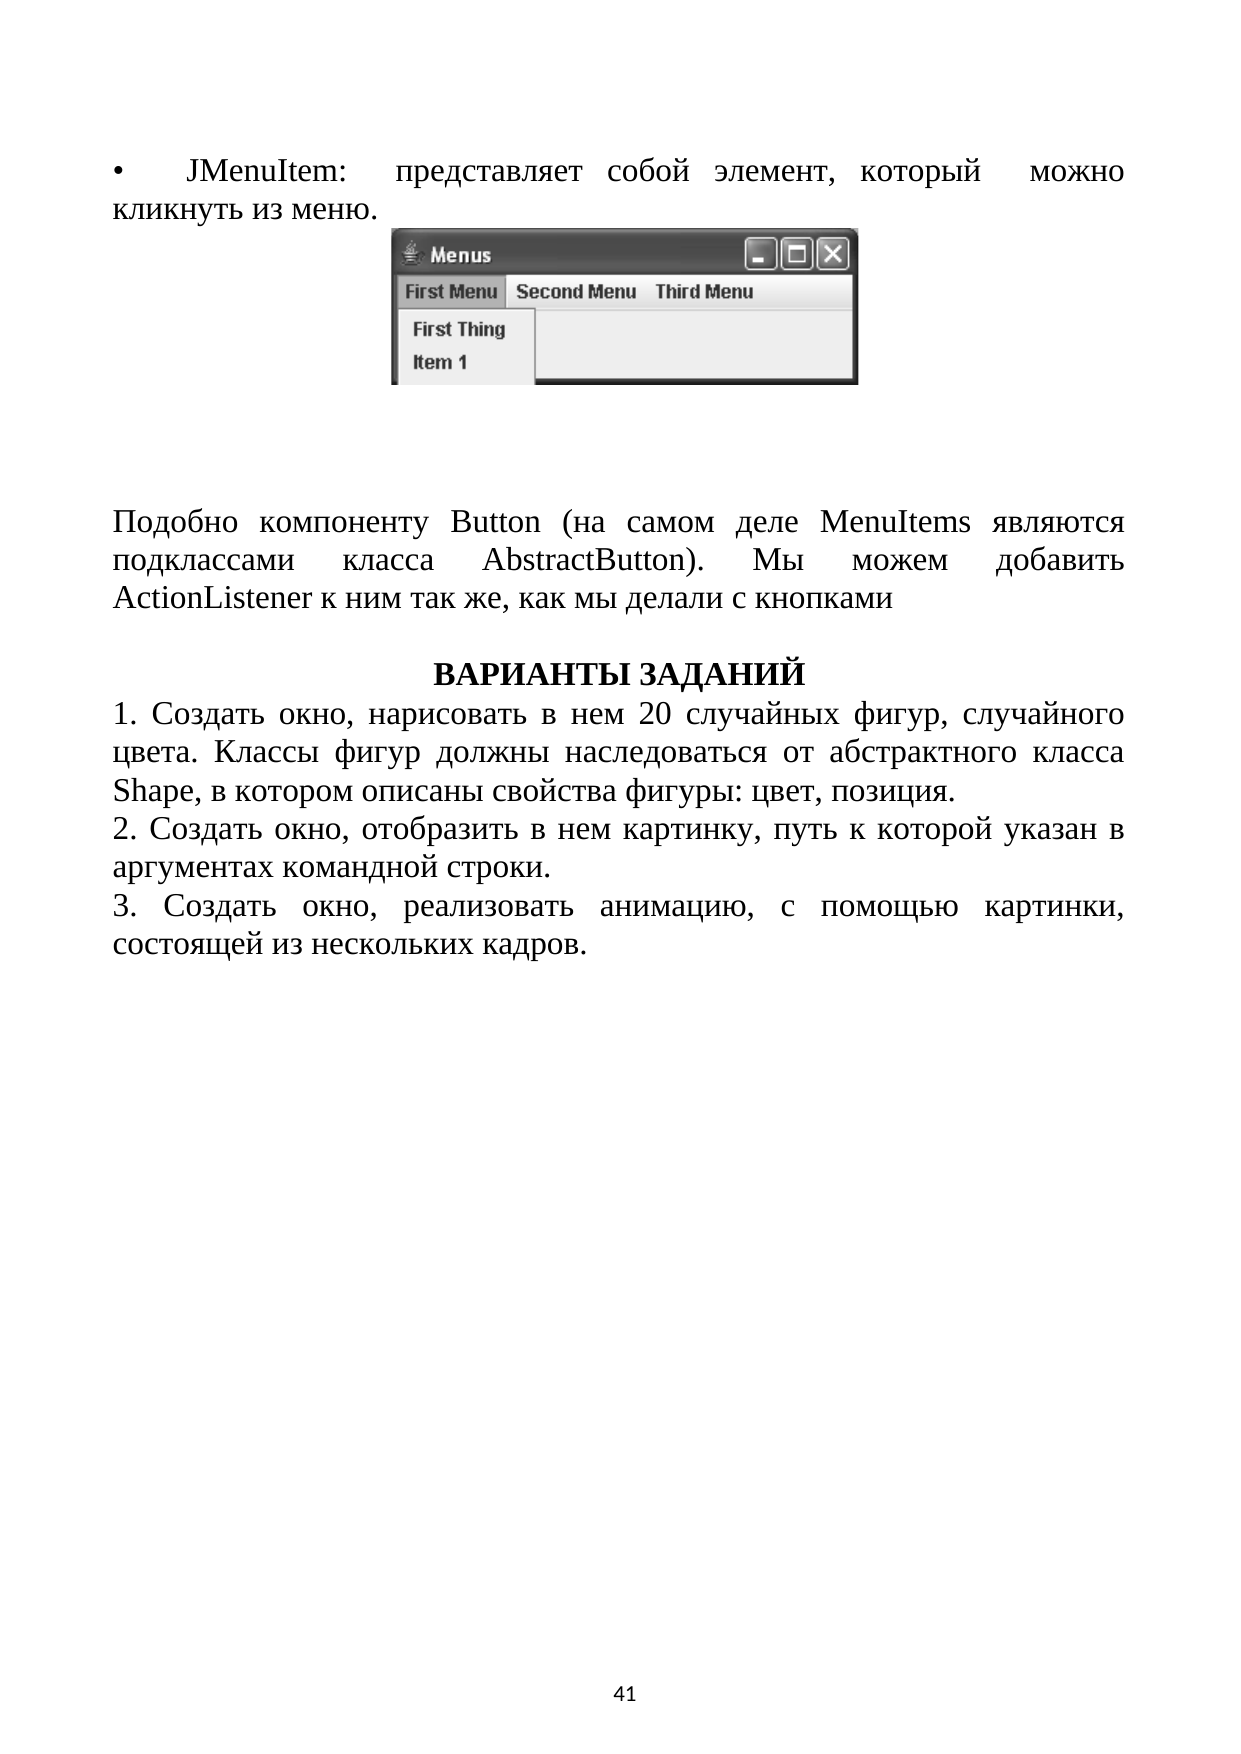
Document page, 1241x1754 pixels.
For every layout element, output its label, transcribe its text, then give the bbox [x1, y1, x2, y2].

text 2. Создать окно, отобразить в нем картинку, путь к которой указан в аргументах командной строки. [112, 808, 1126, 885]
text 3. Создать окно, реализовать анимацию, с помощью картинки, состоящей из нескольких кадров. [112, 885, 1126, 962]
text 1. Создать окно, нарисовать в нем 20 случайных фигур, случайного цвета. Классы фигур должны наследоваться от абстрактного класса Shape, в котором описаны свойства фигуры: цвет, позиция. [112, 693, 1126, 808]
text Подобно компоненту Button (на самом деле MenuItems являются подклассами класса AbstractButton). Мы можем добавить ActionListener к ним так же, как мы делали с кнопками [112, 501, 1126, 616]
text • JMenuItem: представляет собой элемент, который можно кликнуть из меню. [112, 150, 1126, 227]
text ВАРИАНТЫ ЗАДАНИЙ [112, 654, 1126, 693]
